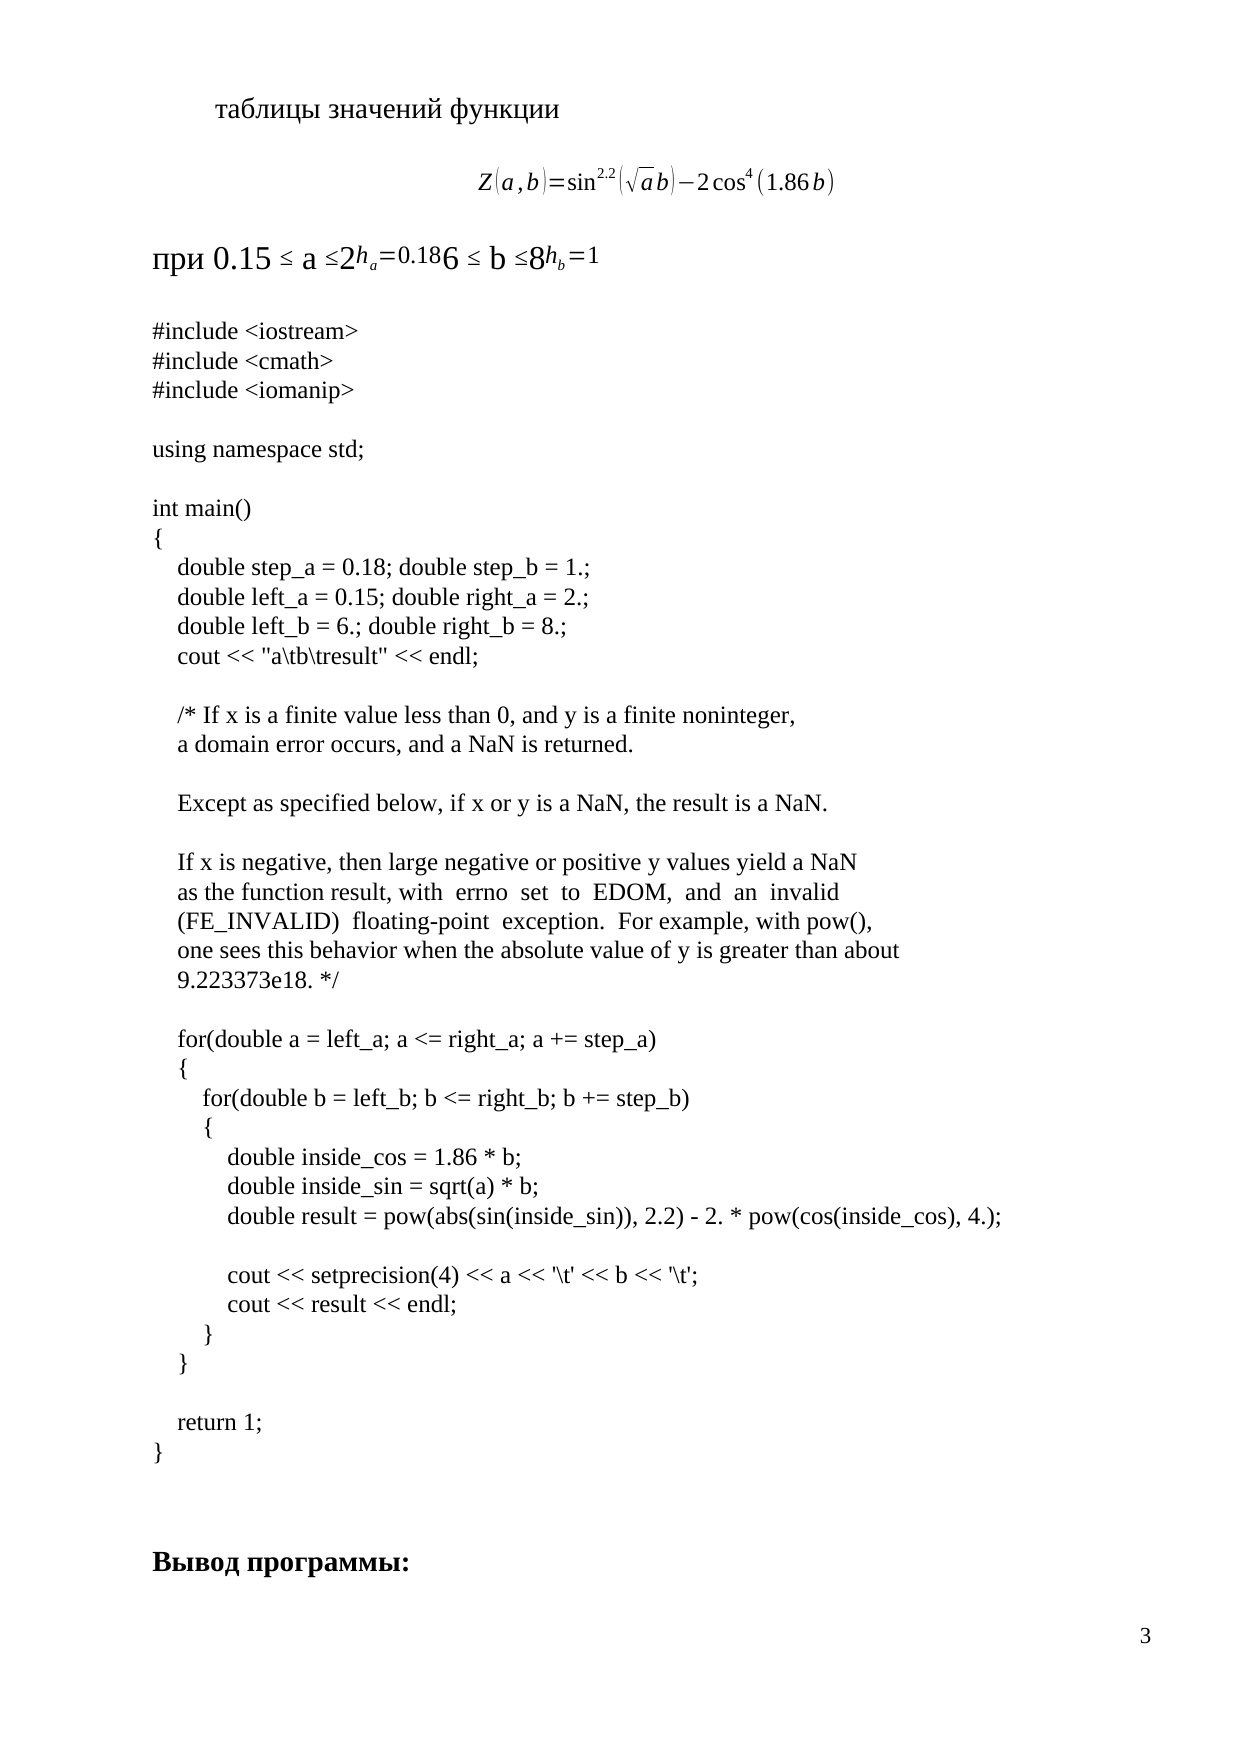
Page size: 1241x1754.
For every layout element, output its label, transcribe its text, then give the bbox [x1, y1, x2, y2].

text cout << result << endl; [152, 1289, 1159, 1318]
text cout << setprecision(4) << a << '\t' << b << '\t'; [152, 1260, 1159, 1288]
text } [152, 1348, 1159, 1377]
text cout << "a\tb\tresult" << endl; [152, 641, 1159, 669]
text { [152, 1112, 1159, 1141]
text for(double a = left_a; a <= right_a; a += step_a) [152, 1024, 1159, 1053]
text Вывод программы: [152, 1544, 1159, 1578]
text using namespace std; [152, 434, 1159, 463]
text double inside_sin = sqrt(a) * b; [152, 1171, 1159, 1200]
text as the function result, with errno set to EDOM, and an invalid [152, 877, 1159, 905]
text double step_a = 0.18; double step_b = 1.; [152, 552, 1159, 581]
text Except as specified below, if x or y is a NaN, the result is a NaN. [152, 788, 1159, 817]
text int main() [152, 493, 1159, 522]
text #include <iostream> [152, 316, 1159, 345]
text one sees this behavior when the absolute value of y is greater than about [152, 936, 1159, 964]
text return 1; [152, 1407, 1159, 1436]
text } [152, 1437, 1159, 1465]
text If x is negative, then large negative or positive y values yield a NaN [152, 847, 1159, 876]
text { [152, 523, 1159, 552]
text /* If x is a finite value less than 0, and y is a finite noninteger, [152, 700, 1159, 728]
text (FE_INVALID) floating-point exception. For example, with pow(), [152, 906, 1159, 935]
text } [152, 1319, 1159, 1347]
text a domain error occurs, and a NaN is returned. [152, 729, 1159, 758]
text for(double b = left_b; b <= right_b; b += step_b) [152, 1083, 1159, 1112]
text 9.223373e18. */ [152, 965, 1159, 994]
text double inside_cos = 1.86 * b; [152, 1142, 1159, 1171]
text { [152, 1053, 1159, 1082]
text #include <cmath> [152, 346, 1159, 375]
text при 0.15 a 26 b 8 [152, 238, 1159, 277]
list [177, 92, 1159, 125]
text #include <iomanip> [152, 375, 1159, 404]
text double left_b = 6.; double right_b = 8.; [152, 611, 1159, 640]
text double result = pow(abs(sin(inside_sin)), 2.2) - 2. * pow(cos(inside_cos), 4.); [152, 1201, 1159, 1229]
text double left_a = 0.15; double right_a = 2.; [152, 582, 1159, 611]
